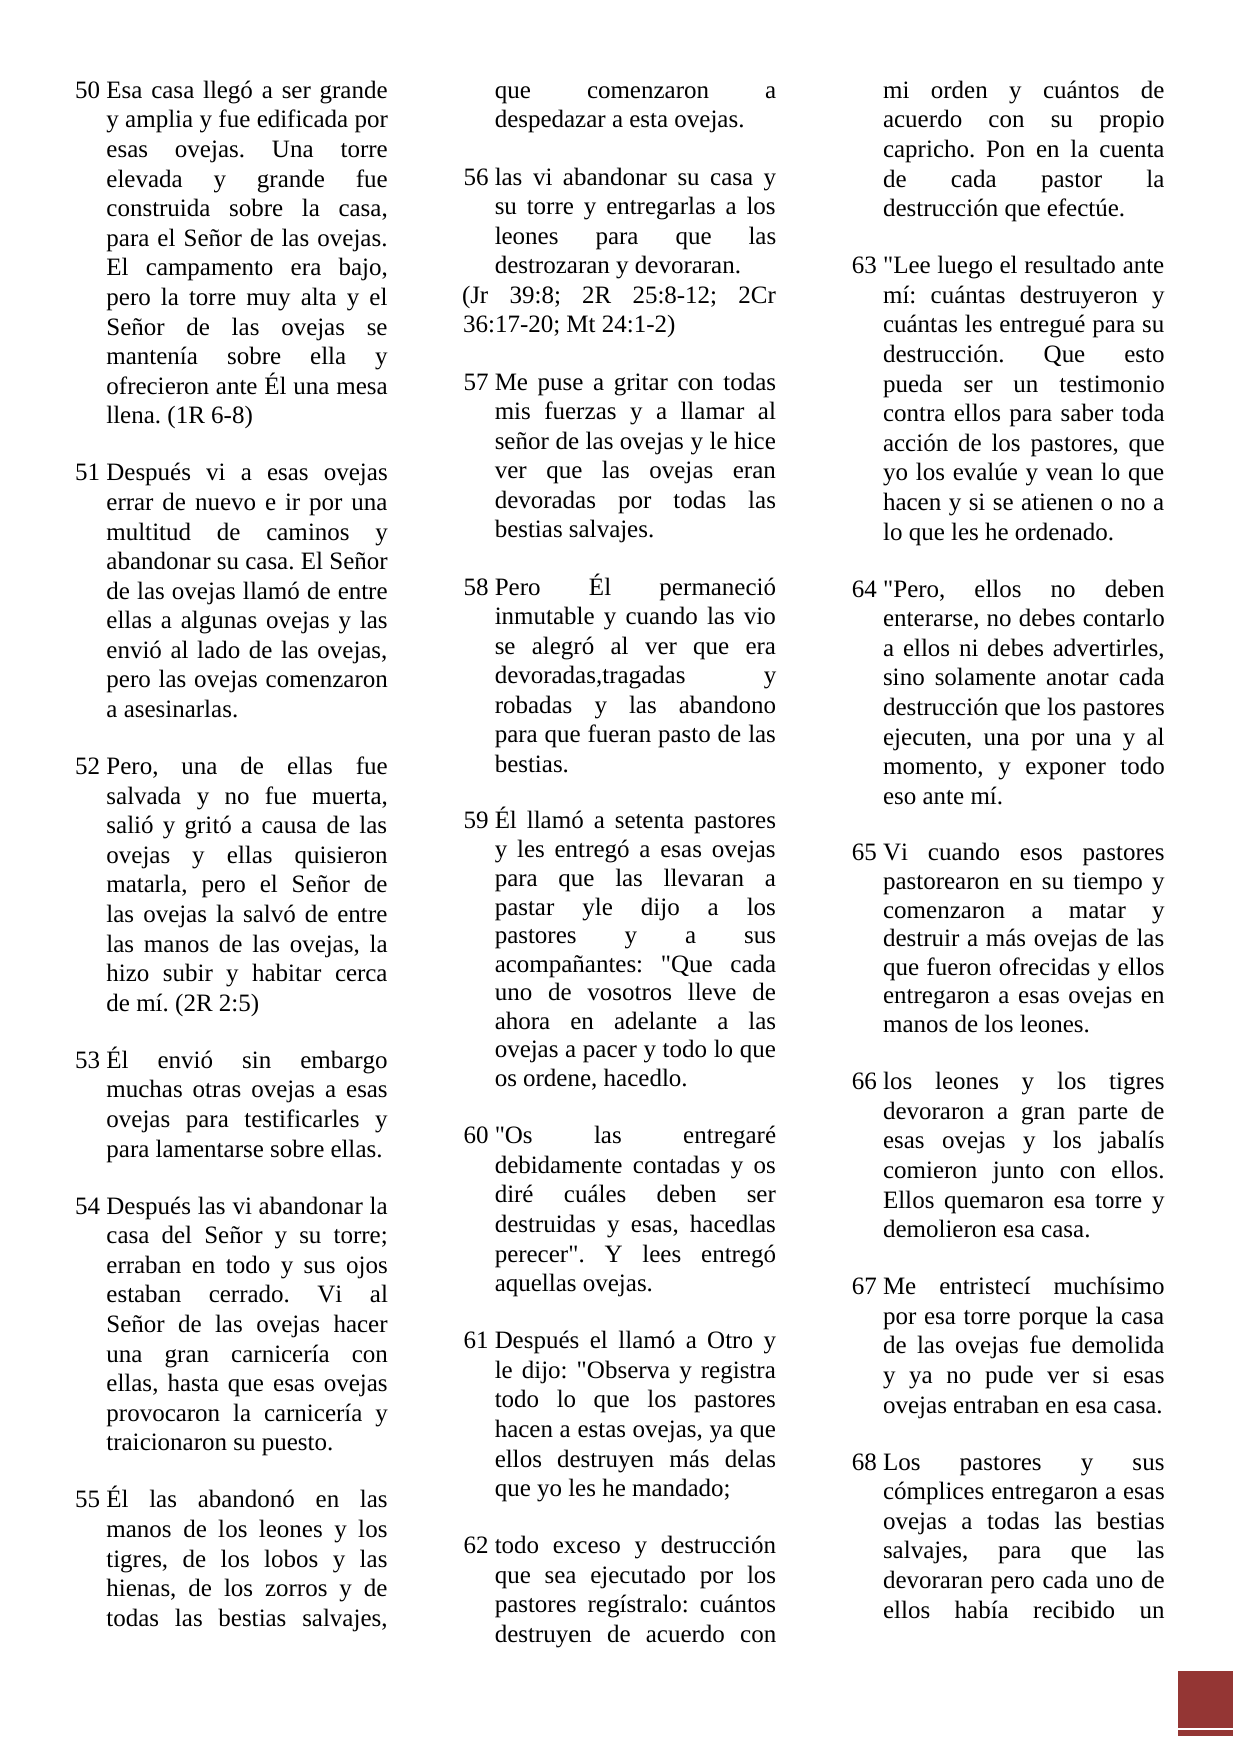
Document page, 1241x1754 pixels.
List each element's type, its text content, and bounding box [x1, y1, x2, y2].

list todo exceso y destrucción que sea ejecutado por los pastores regístralo: cuántos destruyen de acuerdo con mi orden y cuántos de acuerdo con su propio capricho. Pon en la cuenta de cada pastor la destrucción que efectúe. [463, 1530, 776, 1648]
list Pero, una de ellas fue salvada y no fue muerta, salió y gritó a causa de las ovejas y ellas quisieron matarla, pero el Señor de las ovejas la salvó de entre las manos de las ovejas, la hizo subir y habitar cerca de mí. (2R 2:5) [75, 751, 388, 1017]
list Me puse a gritar con todas mis fuerzas y a llamar al señor de las ovejas y le hice ver que las ovejas eran devoradas por todas las bestias salvajes. [463, 367, 776, 543]
list Después las vi abandonar la casa del Señor y su torre; erraban en todo y sus ojos estaban cerrado. Vi al Señor de las ovejas hacer una gran carnicería con ellas, hasta que esas ovejas provocaron la carnicería y traicionaron su puesto. [75, 1191, 388, 1456]
list todo exceso y destrucción que sea ejecutado por los pastores regístralo: cuántos destruyen de acuerdo con mi orden y cuántos de acuerdo con su propio capricho. Pon en la cuenta de cada pastor la destrucción que efectúe. [852, 75, 1165, 222]
list los leones y los tigres devoraron a gran parte de esas ovejas y los jabalís comieron junto con ellos. Ellos quemaron esa torre y demolieron esa casa. [852, 1066, 1165, 1243]
list "Pero, ellos no deben enterarse, no debes contarlo a ellos ni debes advertirles, sino solamente anotar cada destrucción que los pastores ejecuten, una por una y al momento, y exponer todo eso ante mí. [852, 574, 1165, 809]
list Él envió sin embargo muchas otras ovejas a esas ovejas para testificarles y para lamentarse sobre ellas. [75, 1045, 388, 1162]
list Me entristecí muchísimo por esa torre porque la casa de las ovejas fue demolida y ya no pude ver si esas ovejas entraban en esa casa. [852, 1271, 1165, 1418]
list Él las abandonó en las manos de los leones y los tigres, de los lobos y las hienas, de los zorros y de todas las bestias salvajes, que comenzaron a despedazar a esta ovejas. [463, 75, 776, 133]
list "Os las entregaré debidamente contadas y os diré cuáles deben ser destruidas y esas, hacedlas perecer". Y lees entregó aquellas ovejas. [463, 1120, 776, 1297]
text (Jr 39:8; 2R 25:8-12; 2Cr 36:17-20; Mt 24:1-2) [462, 280, 776, 338]
list Después vi a esas ovejas errar de nuevo e ir por una multitud de caminos y abandonar su casa. El Señor de las ovejas llamó de entre ellas a algunas ovejas y las envió al lado de las ovejas, pero las ovejas comenzaron a asesinarlas. [75, 457, 388, 723]
list Él llamó a setenta pastores y les entregó a esas ovejas para que las llevaran a pastar yle dijo a los pastores y a sus acompañantes: "Que cada uno de vosotros lleve de ahora en adelante a las ovejas a pacer y todo lo que os ordene, hacedlo. [463, 806, 776, 1092]
list Él las abandonó en las manos de los leones y los tigres, de los lobos y las hienas, de los zorros y de todas las bestias salvajes, que comenzaron a despedazar a esta ovejas. [75, 1484, 388, 1632]
list Después el llamó a Otro y le dijo: "Observa y registra todo lo que los pastores hacen a estas ovejas, ya que ellos destruyen más delas que yo les he mandado; [463, 1325, 776, 1502]
list las vi abandonar su casa y su torre y entregarlas a los leones para que las destrozaran y devoraran. [463, 162, 776, 279]
list Pero Él permaneció inmutable y cuando las vio se alegró al ver que era devoradas,tragadas y robadas y las abandono para que fueran pasto de las bestias. [463, 572, 776, 778]
list Esa casa llegó a ser grande y amplia y fue edificada por esas ovejas. Una torre elevada y grande fue construida sobre la casa, para el Señor de las ovejas. El campamento era bajo, pero la torre muy alta y el Señor de las ovejas se mantenía sobre ella y ofrecieron ante Él una mesa llena. (1R 6-8) [75, 75, 388, 429]
list Vi cuando esos pastores pastorearon en su tiempo y comenzaron a matar y destruir a más ovejas de las que fueron ofrecidas y ellos entregaron a esas ovejas en manos de los leones. [852, 838, 1165, 1038]
list "Lee luego el resultado ante mí: cuántas destruyeron y cuántas les entregué para su destrucción. Que esto pueda ser un testimonio contra ellos para saber toda acción de los pastores, que yo los evalúe y vean lo que hacen y si se atienen o no a lo que les he ordenado. [852, 250, 1165, 545]
